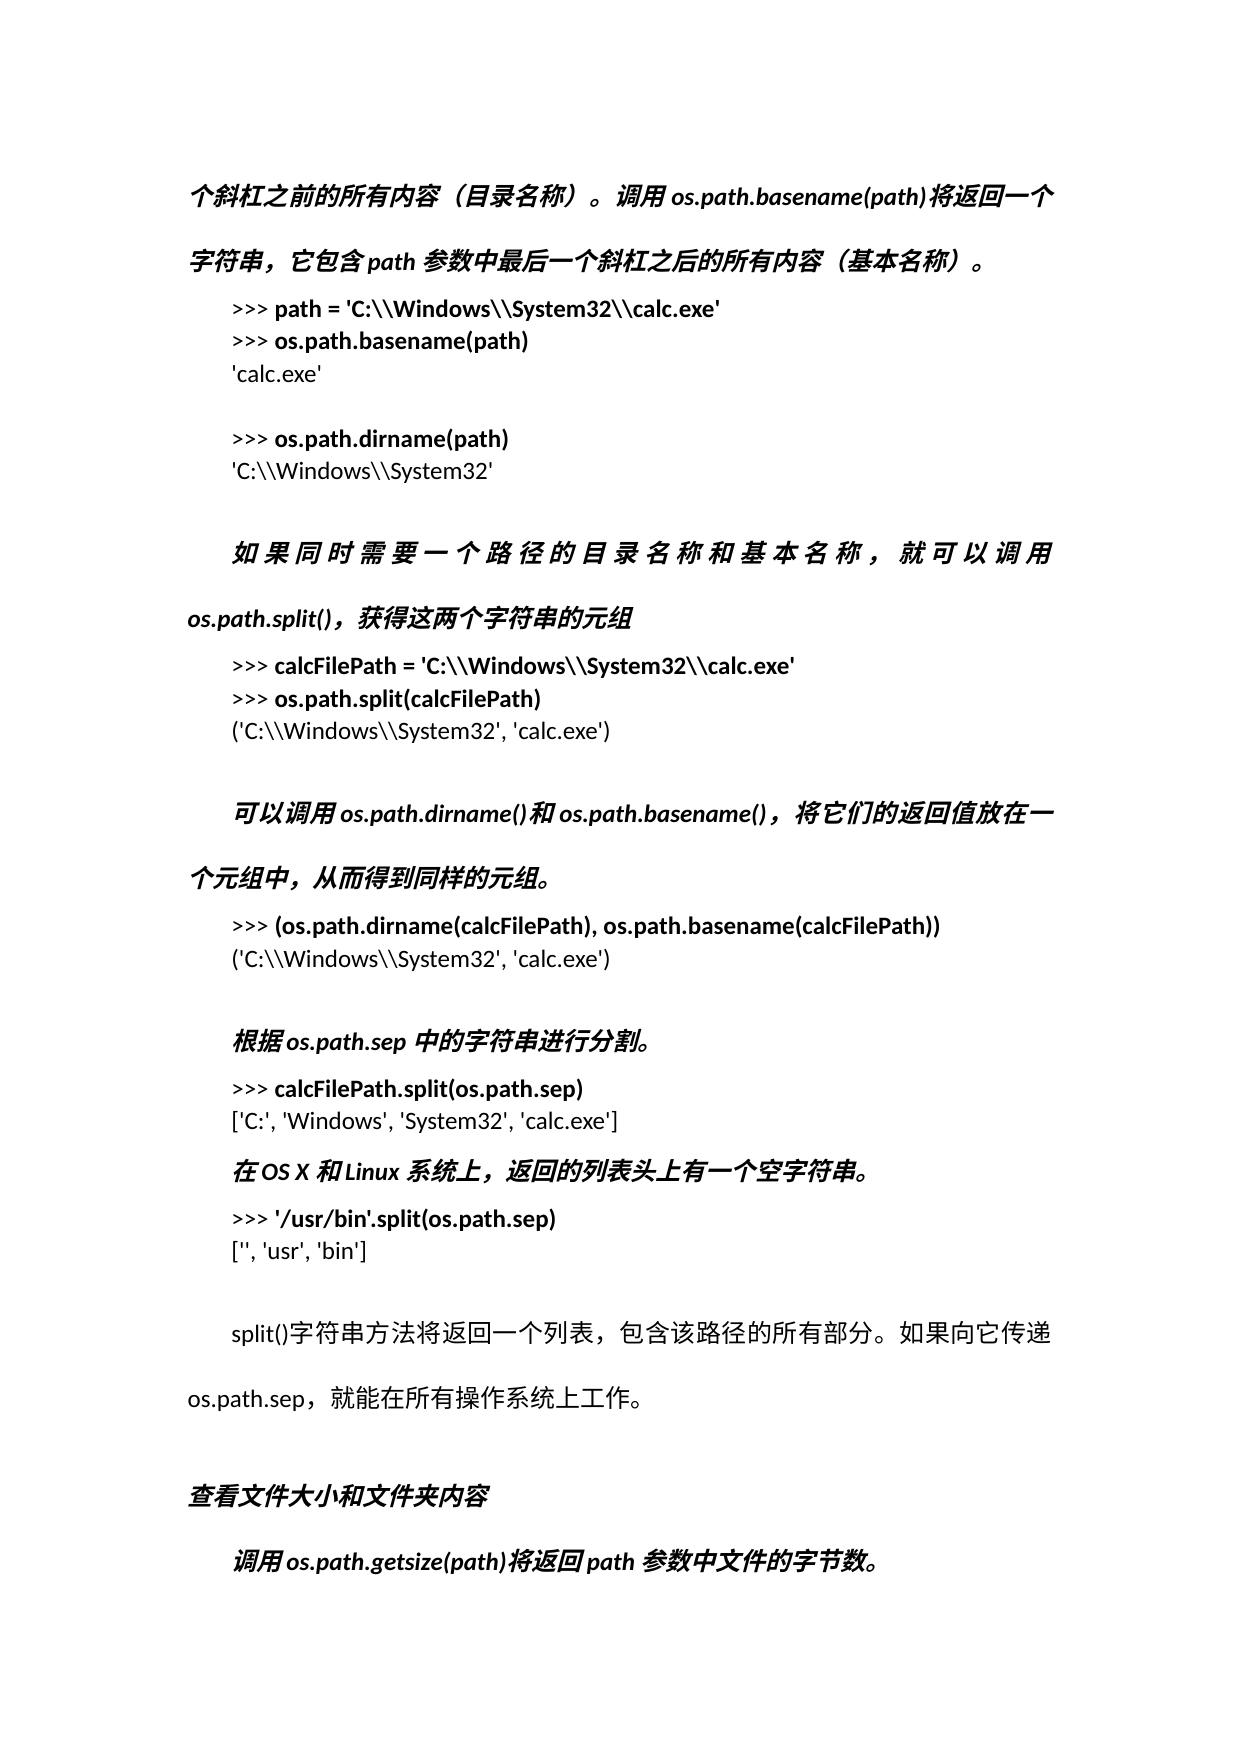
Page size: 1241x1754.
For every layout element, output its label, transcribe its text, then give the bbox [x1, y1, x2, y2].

text split()字符串方法将返回一个列表，包含该路径的所有部分。如果向它传递os.path.sep，就能在所有操作系统上工作。 [187, 1299, 1053, 1429]
text >>> calcFilePath.split(os.path.sep) [187, 1072, 1053, 1104]
text >>> os.path.basename(path) [187, 324, 1053, 357]
text ['C:', 'Windows', 'System32', 'calc.exe'] [187, 1104, 1053, 1137]
text >>> (os.path.dirname(calcFilePath), os.path.basename(calcFilePath)) [187, 909, 1053, 942]
text ('C:\\Windows\\System32', 'calc.exe') [187, 942, 1053, 974]
text 调用os.path.getsize(path)将返回path 参数中文件的字节数。 [187, 1527, 1053, 1592]
text >>> os.path.dirname(path) [187, 422, 1053, 454]
text 在OS X 和Linux 系统上，返回的列表头上有一个空字符串。 [187, 1137, 1053, 1202]
text 如果同时需要一个路径的目录名称和基本名称，就可以调用os.path.split()，获得这两个字符串的元组 [187, 519, 1053, 649]
text 根据os.path.sep 中的字符串进行分割。 [187, 1007, 1053, 1072]
text 'C:\\Windows\\System32' [187, 454, 1053, 487]
text >>> os.path.split(calcFilePath) [187, 682, 1053, 714]
text 'calc.exe' [187, 357, 1053, 389]
text 可以调用os.path.dirname()和os.path.basename()，将它们的返回值放在一个元组中，从而得到同样的元组。 [187, 779, 1053, 909]
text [187, 162, 1053, 292]
text ('C:\\Windows\\System32', 'calc.exe') [187, 714, 1053, 747]
text ['', 'usr', 'bin'] [187, 1234, 1053, 1267]
text >>> calcFilePath = 'C:\\Windows\\System32\\calc.exe' [187, 649, 1053, 682]
text 查看文件大小和文件夹内容 [187, 1462, 1053, 1527]
text >>> path = 'C:\\Windows\\System32\\calc.exe' [187, 292, 1053, 324]
text >>> '/usr/bin'.split(os.path.sep) [187, 1202, 1053, 1234]
